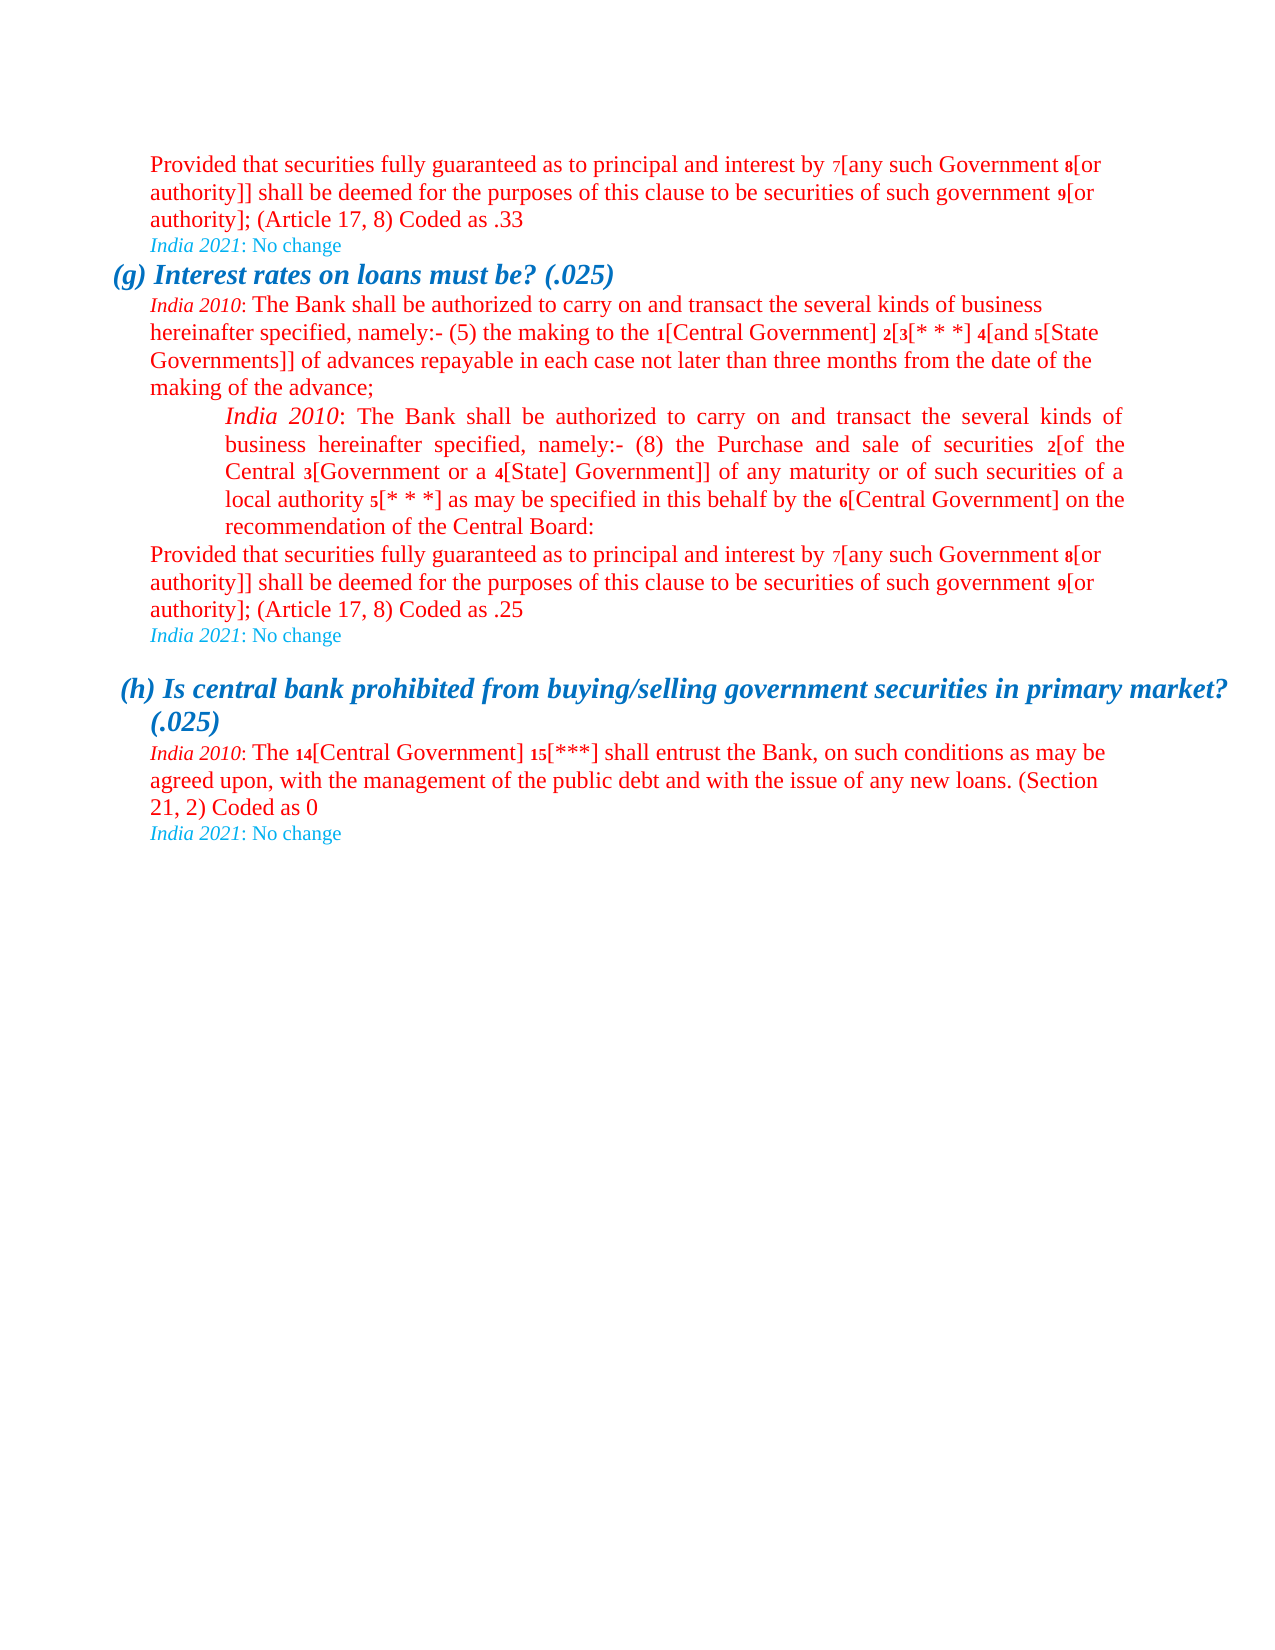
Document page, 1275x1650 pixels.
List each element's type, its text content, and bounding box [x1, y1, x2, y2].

subtitle (g) Interest rates on loans must be? (.025) [112, 257, 1256, 290]
text Provided that securities fully guaranteed as to principal and interest by 7[any such Government 8[or authority]] shall be deemed for the purposes of this clause to be securities of such government 9[or authority]; (Article 17, 8) Coded as .25 [150, 540, 1125, 623]
text India 2010: The Bank shall be authorized to carry on and transact the several kinds of business hereinafter specified, namely:- (5) the making to the 1[Central Government] 2[3[* * *] 4[and 5[State Governments]] of advances repayable in each case not later than three months from the date of the making of the advance; [150, 290, 1125, 401]
text India 2021: No change [150, 623, 1125, 647]
text India 2021: No change [150, 821, 1125, 845]
text Provided that securities fully guaranteed as to principal and interest by 7[any such Government 8[or authority]] shall be deemed for the purposes of this clause to be securities of such government 9[or authority]; (Article 17, 8) Coded as .33 [150, 150, 1125, 233]
text India 2010: The 14[Central Government] 15[***] shall entrust the Bank, on such conditions as may be agreed upon, with the management of the public debt and with the issue of any new loans. (Section 21, 2) Coded as 0 [150, 738, 1125, 821]
subtitle (h) Is central bank prohibited from buying/selling government securities in primary market? (.025) [112, 671, 1256, 738]
text India 2021: No change [150, 233, 1125, 257]
